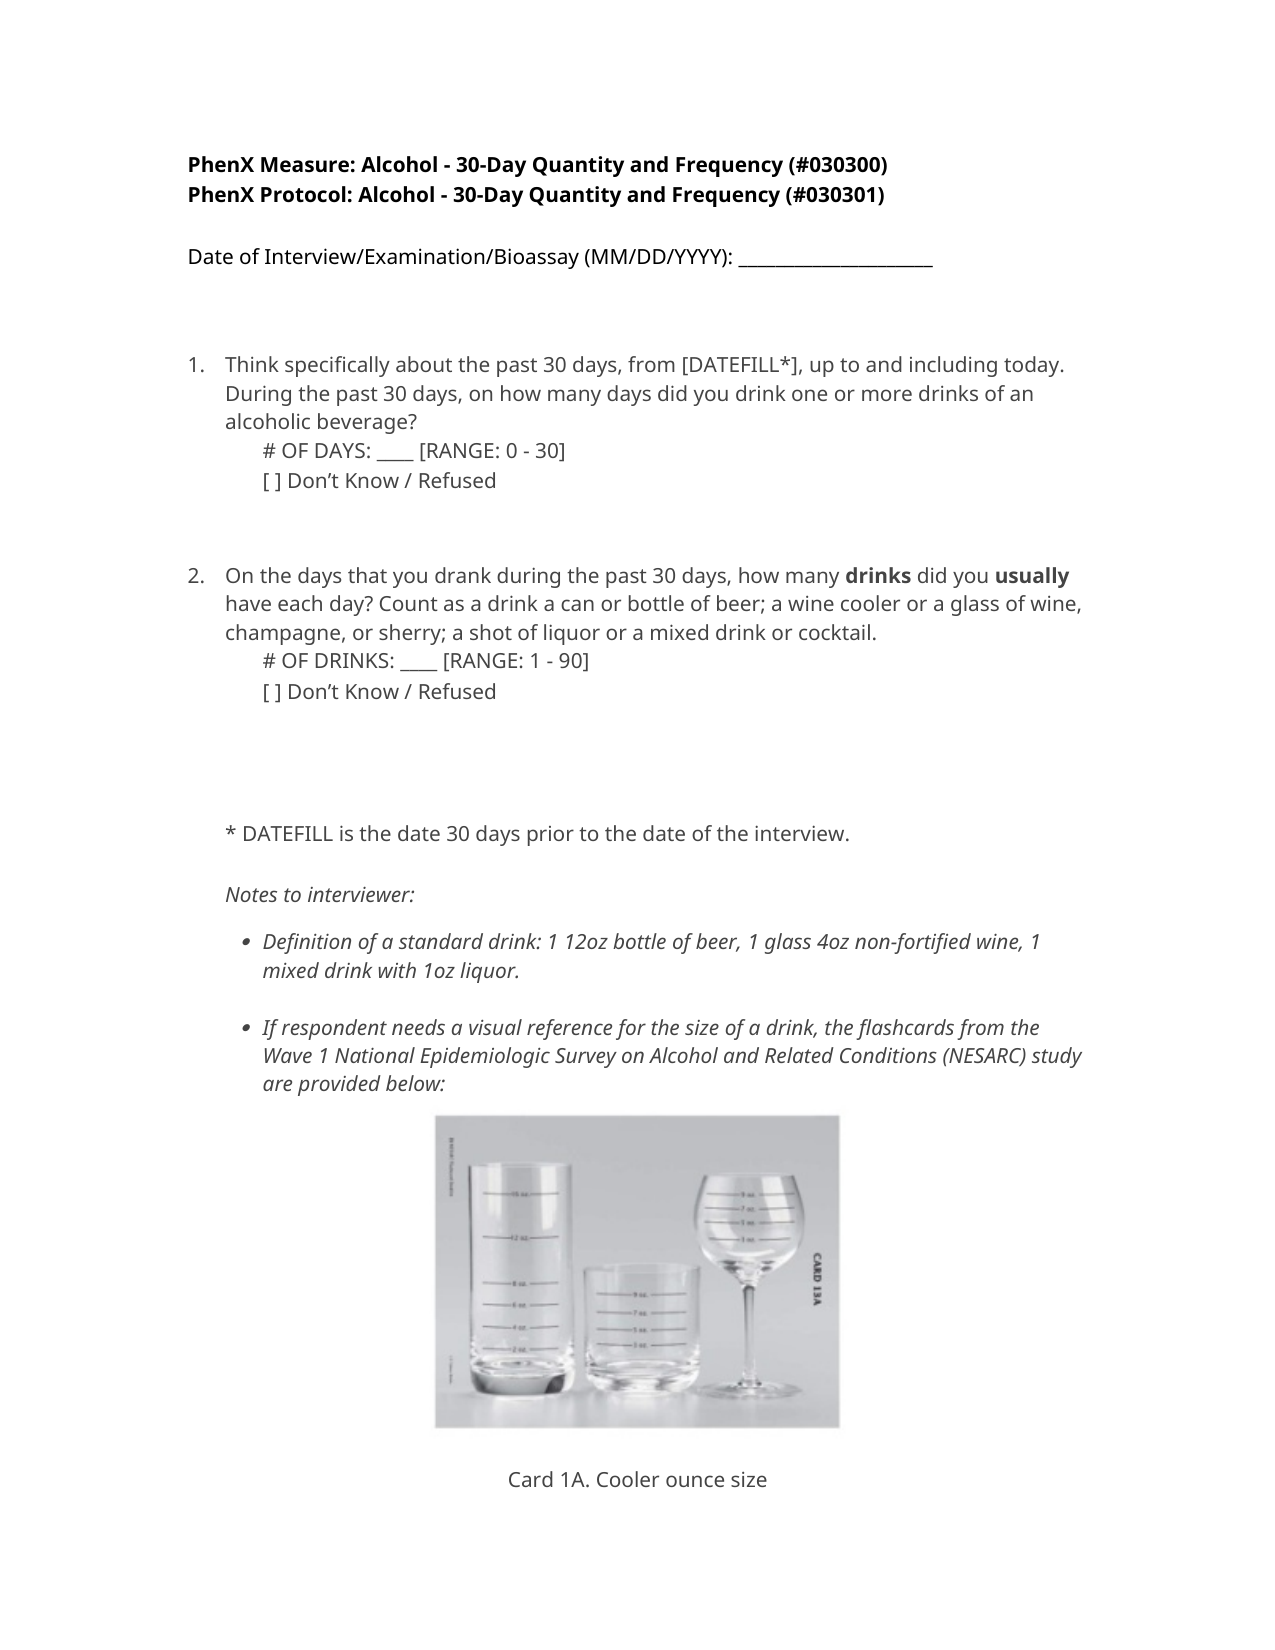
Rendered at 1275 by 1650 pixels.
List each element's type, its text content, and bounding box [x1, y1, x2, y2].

text * DATEFILL is the date 30 days prior to the date of the interview. Notes to interviewer: [225, 819, 1087, 908]
text Card 1A. Cooler ounce size [187, 1465, 1087, 1493]
text PhenX Protocol: Alcohol - 30-Day Quantity and Frequency (#030301) [187, 181, 1087, 209]
list Definition of a standard drink: 1 12oz bottle of beer, 1 glass 4oz non-fortified wine, 1 mixed drink with 1oz liquor. [241, 927, 1087, 1013]
text # OF DRINKS: ____ [RANGE: 1 - 90] [ ] Don’t Know / Refused [262, 646, 1087, 705]
list If respondent needs a visual reference for the size of a drink, the flashcards from the Wave 1 National Epidemiologic Survey on Alcohol and Related Conditions (NESARC) study are provided below: [241, 1013, 1087, 1098]
list Think specifically about the past 30 days, from [DATEFILL*], up to and including today. During the past 30 days, on how many days did you drink one or more drinks of an alcoholic beverage? [187, 350, 1087, 436]
picture [417, 1097, 858, 1446]
list On the days that you drank during the past 30 days, how many drinks did you usually have each day? Count as a drink a can or bottle of beer; a wine cooler or a glass of wine, champagne, or sherry; a shot of liquor or a mixed drink or cocktail. [187, 561, 1087, 646]
text # OF DAYS: ____ [RANGE: 0 - 30] [ ] Don’t Know / Refused [262, 436, 1087, 495]
text PhenX Measure: Alcohol - 30-Day Quantity and Frequency (#030300) [187, 150, 1087, 178]
text Date of Interview/Examination/Bioassay (MM/DD/YYYY): _____________________ [187, 242, 1087, 270]
